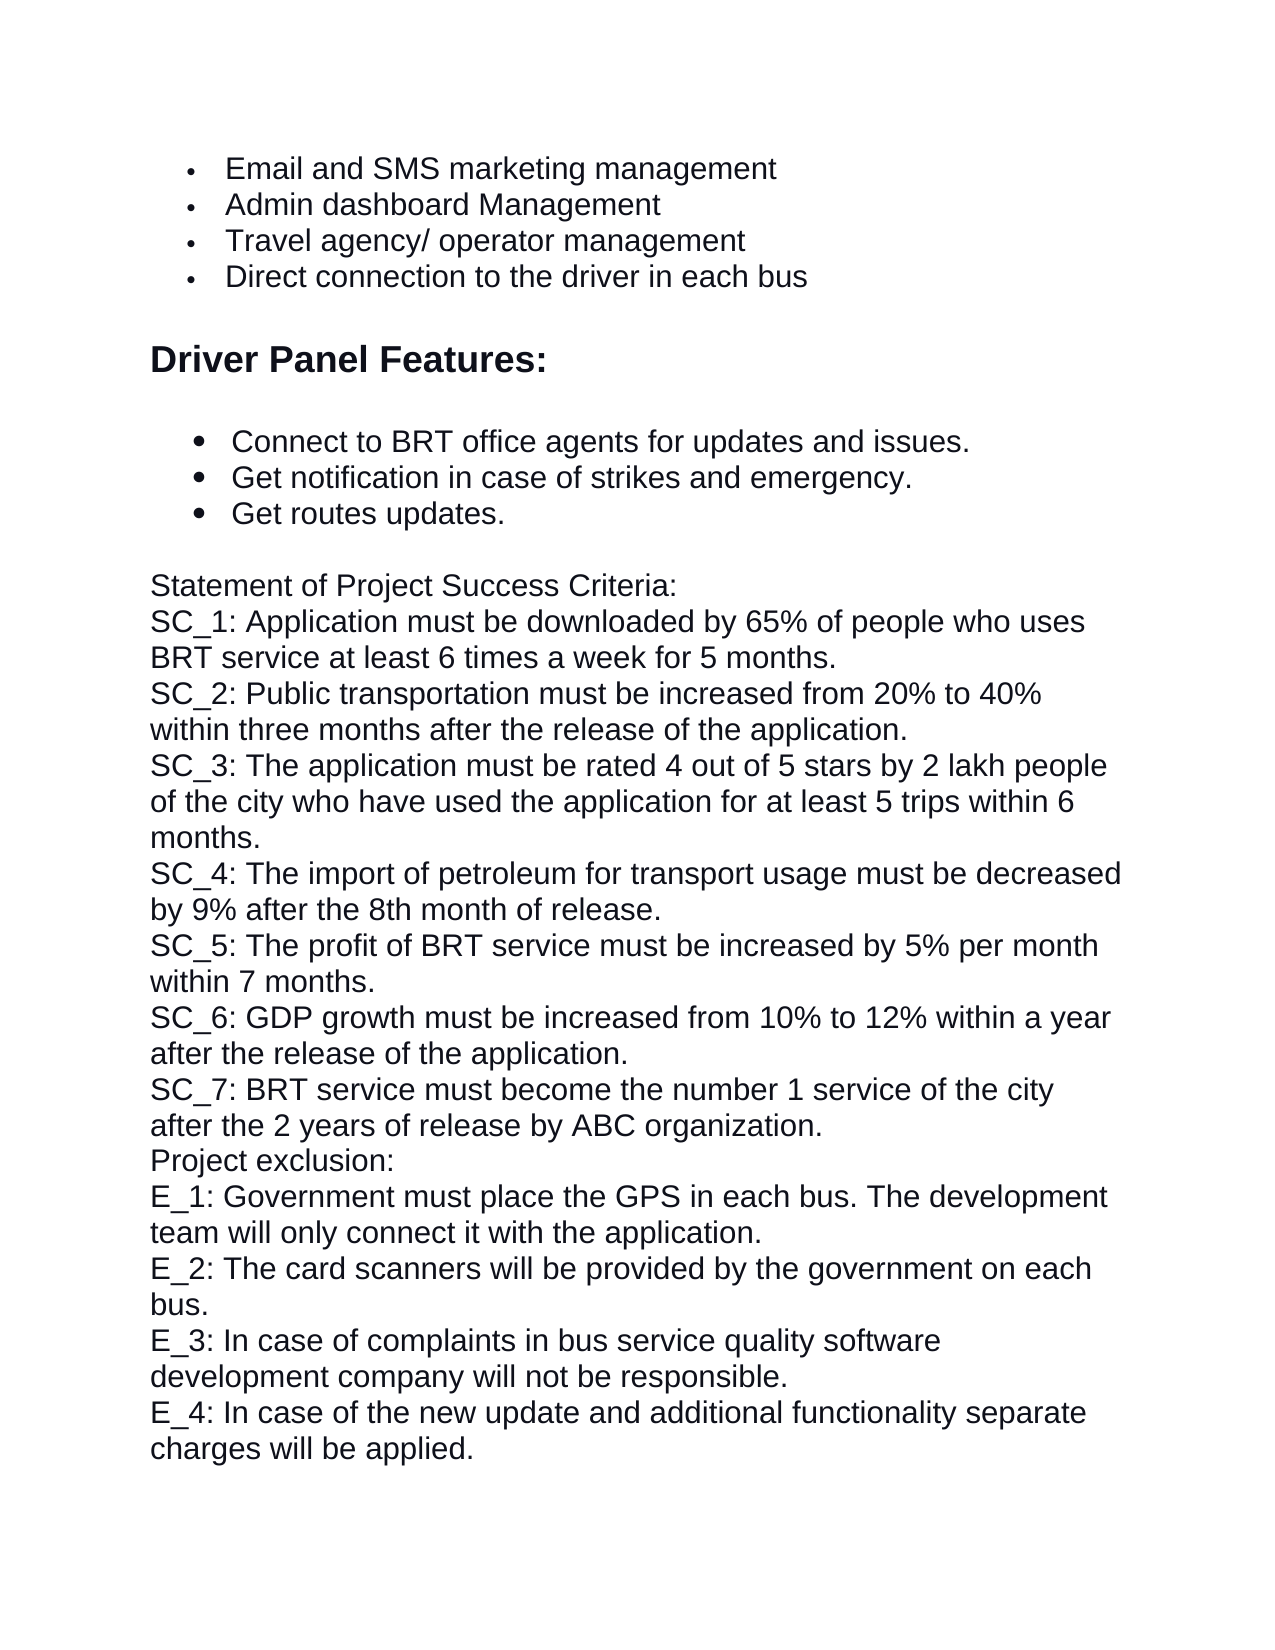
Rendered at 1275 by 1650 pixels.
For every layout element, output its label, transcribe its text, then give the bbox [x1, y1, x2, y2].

text SC_6: GDP growth must be increased from 10% to 12% within a year after the release of the application. [150, 999, 1125, 1071]
text Project exclusion: [150, 1142, 1125, 1178]
list Email and SMS marketing management [187, 150, 1125, 186]
text SC_5: The profit of BRT service must be increased by 5% per month within 7 months. [150, 927, 1125, 999]
text E_2: The card scanners will be provided by the government on each bus. [150, 1250, 1125, 1322]
text SC_3: The application must be rated 4 out of 5 stars by 2 lakh people of the city who have used the application for at least 5 trips within 6 months. [150, 747, 1125, 855]
text Driver Panel Features: [150, 337, 1125, 380]
list Travel agency/ operator management [187, 222, 1125, 258]
text Statement of Project Success Criteria: [150, 567, 1125, 603]
list Admin dashboard Management [187, 186, 1125, 222]
text SC_4: The import of petroleum for transport usage must be decreased by 9% after the 8th month of release. [150, 855, 1125, 927]
text E_3: In case of complaints in bus service quality software development company will not be responsible. [150, 1322, 1125, 1394]
text SC_7: BRT service must become the number 1 service of the city after the 2 years of release by ABC organization. [150, 1071, 1125, 1142]
text SC_1: Application must be downloaded by 65% of people who uses BRT service at least 6 times a week for 5 months. [150, 603, 1125, 675]
list Direct connection to the driver in each bus [187, 258, 1125, 294]
text E_4: In case of the new update and additional functionality separate charges will be applied. [150, 1394, 1125, 1466]
text E_1: Government must place the GPS in each bus. The development team will only connect it with the application. [150, 1178, 1125, 1250]
list Get notification in case of strikes and emergency. [194, 459, 1125, 495]
text SC_2: Public transportation must be increased from 20% to 40% within three months after the release of the application. [150, 675, 1125, 747]
list Connect to BRT office agents for updates and issues. [194, 423, 1125, 459]
list Get routes updates. [194, 495, 1125, 532]
